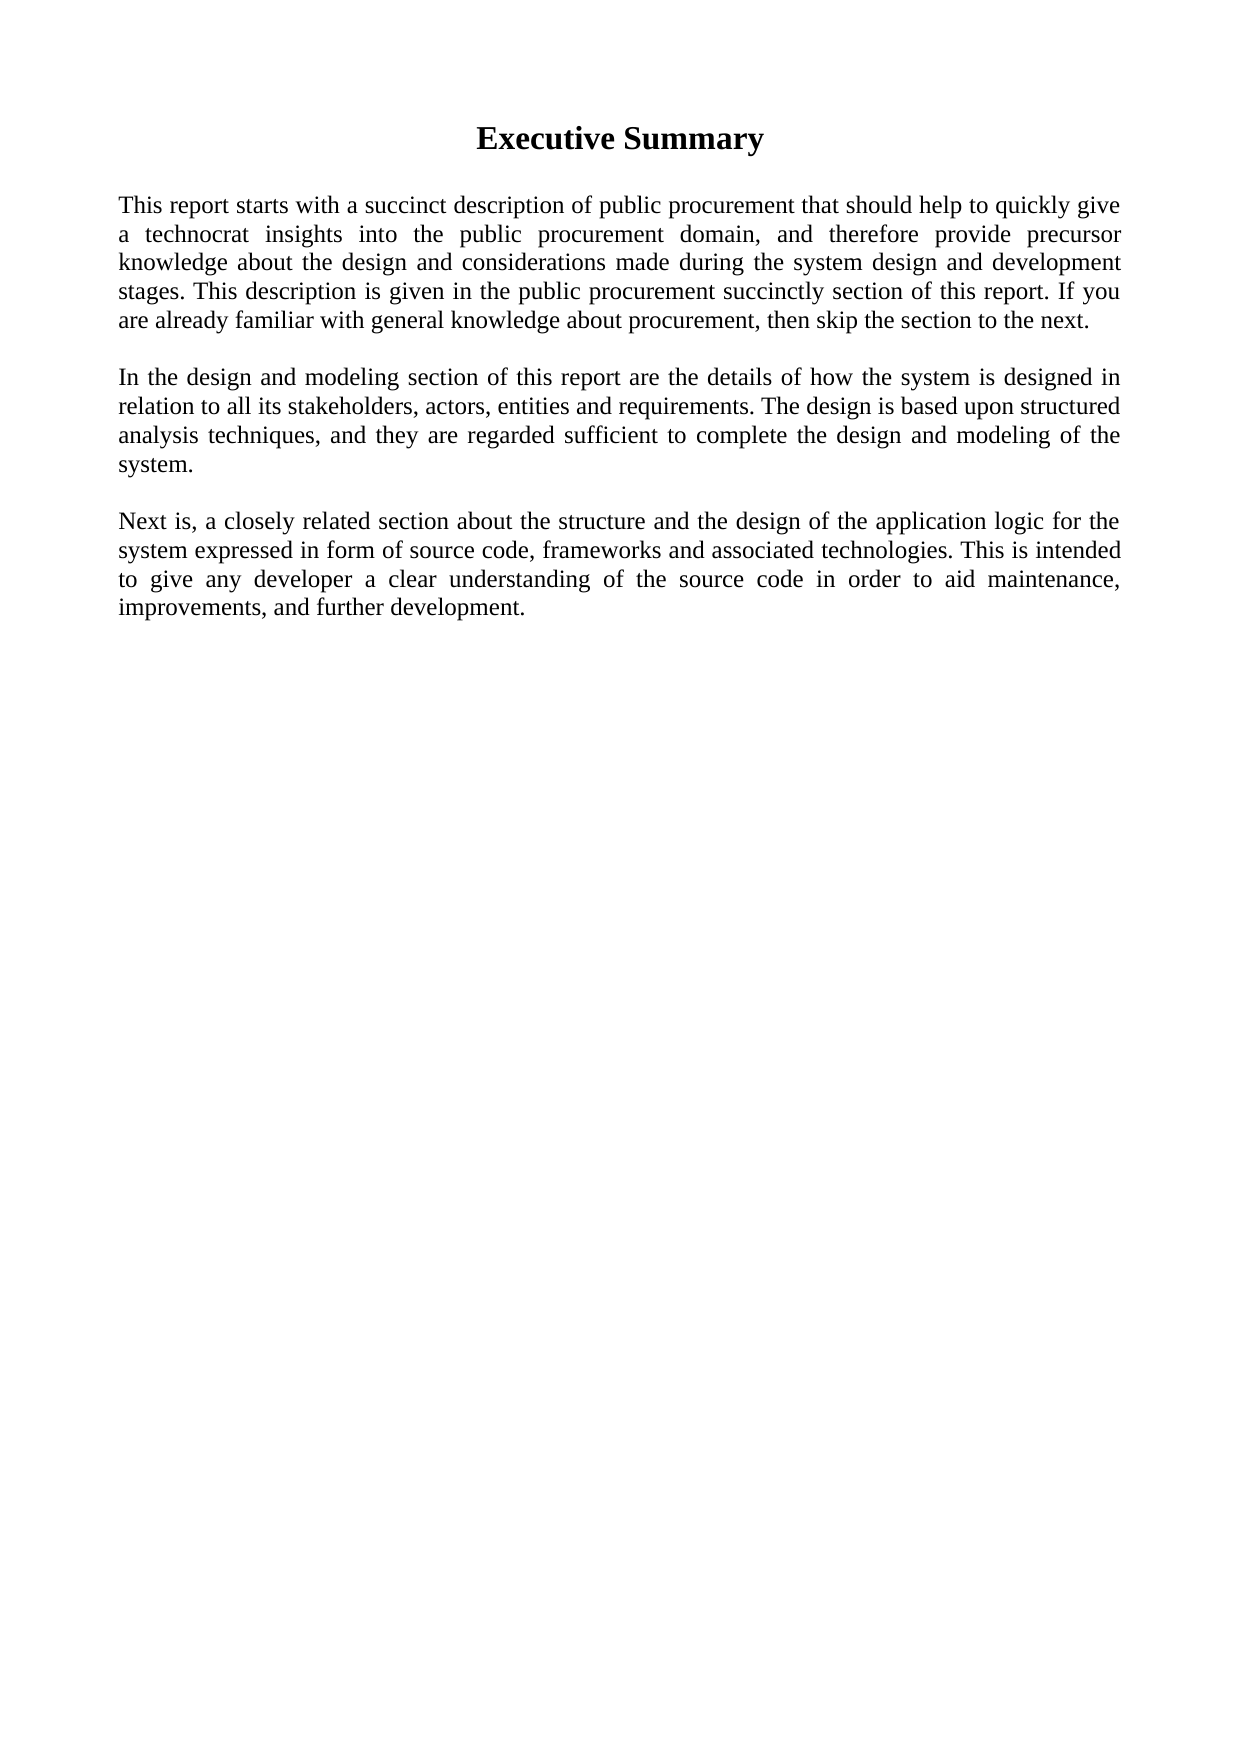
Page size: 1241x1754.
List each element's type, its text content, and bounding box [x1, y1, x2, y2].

text Next is, a closely related section about the structure and the design of the application logic for the system expressed in form of source code, frameworks and associated technologies. This is intended to give any developer a clear understanding of the source code in order to aid maintenance, improvements, and further development. [118, 506, 1122, 621]
text In the design and modeling section of this report are the details of how the system is designed in relation to all its stakeholders, actors, entities and requirements. The design is based upon structured analysis techniques, and they are regarded sufficient to complete the design and modeling of the system. [118, 362, 1122, 477]
text Executive Summary [118, 118, 1122, 156]
text This report starts with a succinct description of public procurement that should help to quickly give a technocrat insights into the public procurement domain, and therefore provide precursor knowledge about the design and considerations made during the system design and development stages. This description is given in the public procurement succinctly section of this report. If you are already familiar with general knowledge about procurement, then skip the section to the next. [118, 190, 1122, 334]
